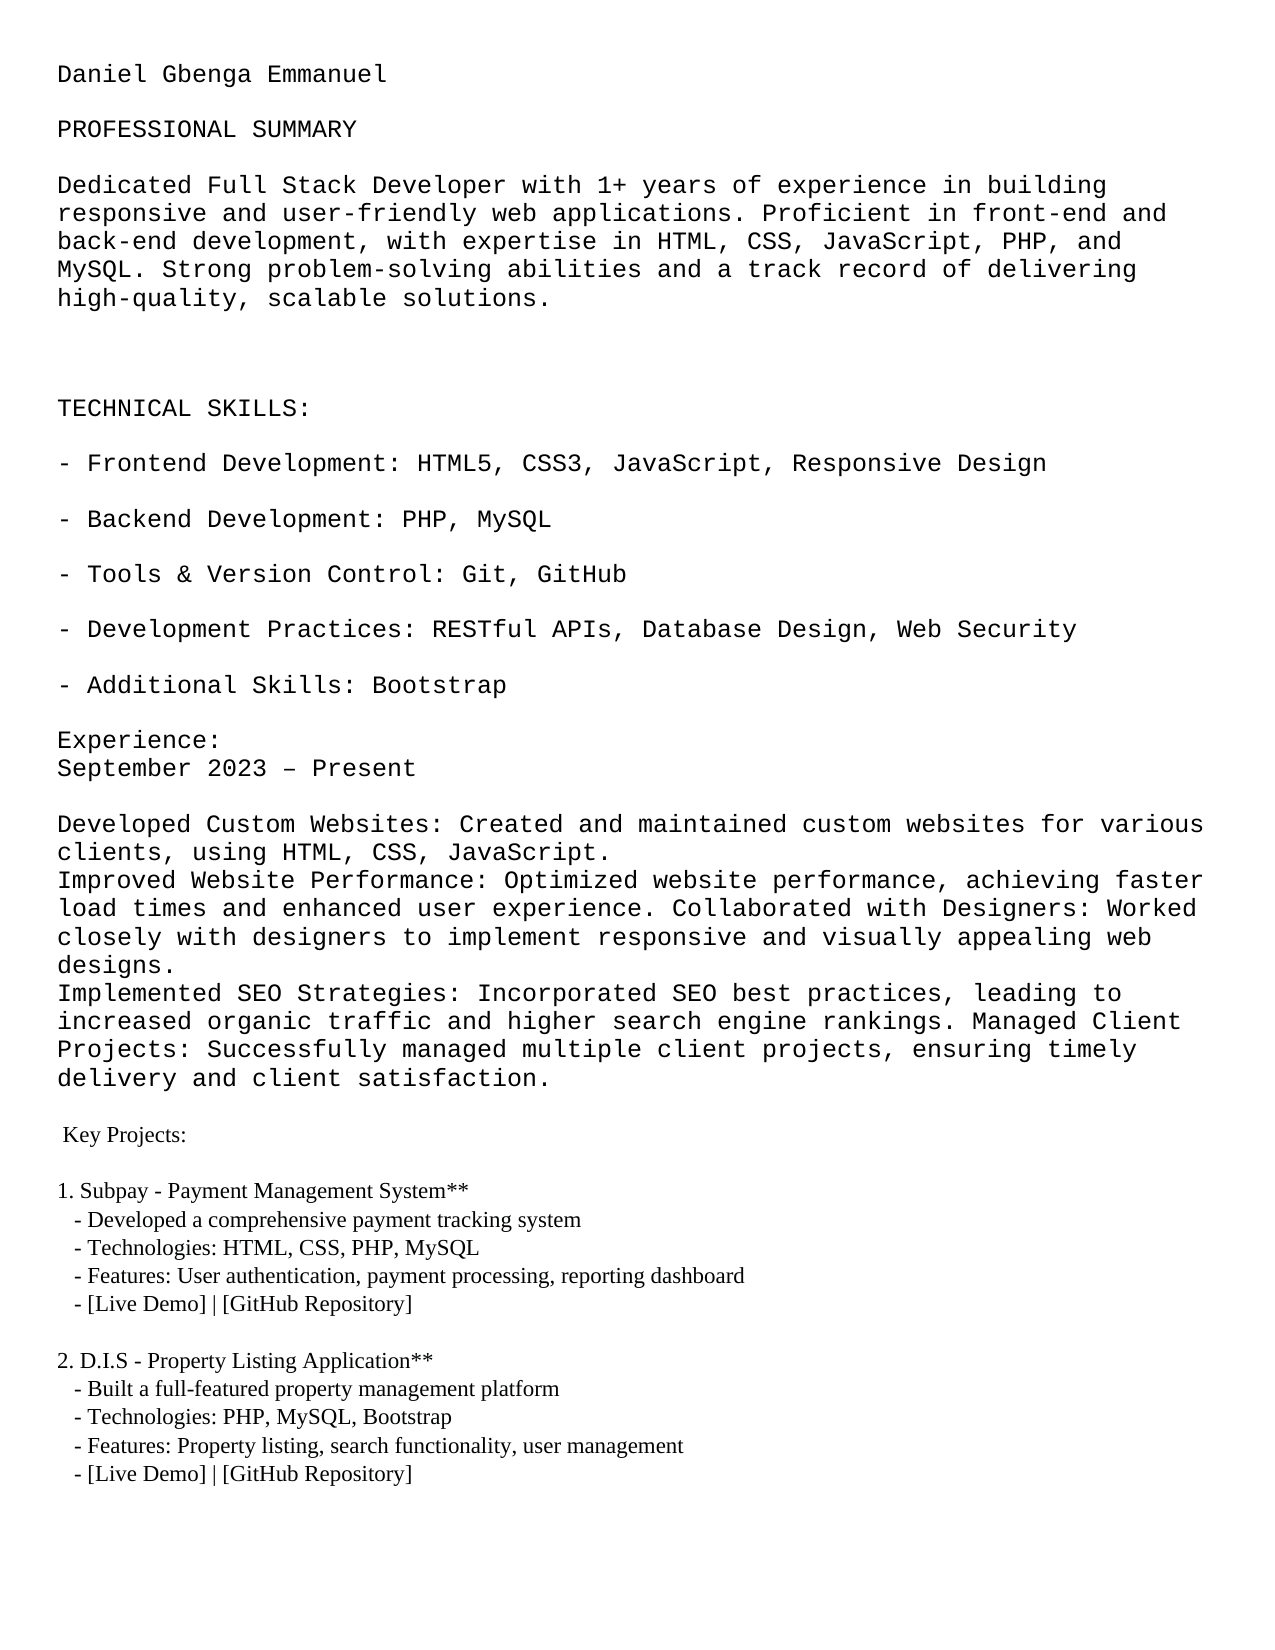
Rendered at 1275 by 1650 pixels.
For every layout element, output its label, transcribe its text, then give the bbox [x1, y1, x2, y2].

text - Backend Development: PHP, MySQL [57, 505, 1223, 533]
text Dedicated Full Stack Developer with 1+ years of experience in building responsive and user-friendly web applications. Proficient in front-end and back-end development, with expertise in HTML, CSS, JavaScript, PHP, and MySQL. Strong problem-solving abilities and a track record of delivering high-quality, scalable solutions. [57, 171, 1223, 312]
text 2. D.I.S - Property Listing Application** [57, 1346, 1221, 1374]
text - [Live Demo] | [GitHub Repository] [57, 1459, 1221, 1487]
text Key Projects: [57, 1120, 1221, 1148]
text Developed Custom Websites: Created and maintained custom websites for various clients, using HTML, CSS, JavaScript. [57, 809, 1221, 866]
text - Tools & Version Control: Git, GitHub [57, 560, 1223, 588]
text - Built a full-featured property management platform [57, 1374, 1221, 1402]
text - Features: User authentication, payment processing, reporting dashboard [57, 1261, 1221, 1289]
text - Features: Property listing, search functionality, user management [57, 1431, 1221, 1459]
text - [Live Demo] | [GitHub Repository] [57, 1289, 1221, 1318]
text - Technologies: HTML, CSS, PHP, MySQL [57, 1233, 1221, 1261]
text Experience: [57, 726, 1223, 754]
text - Technologies: PHP, MySQL, Bootstrap [57, 1402, 1221, 1431]
text Daniel Gbenga Emmanuel [57, 60, 1223, 88]
text - Developed a comprehensive payment tracking system [57, 1205, 1221, 1233]
text Implemented SEO Strategies: Incorporated SEO best practices, leading to increased organic traffic and higher search engine rankings. Managed Client Projects: Successfully managed multiple client projects, ensuring timely delivery and client satisfaction. [57, 979, 1221, 1092]
text PROFESSIONAL SUMMARY [57, 115, 1223, 143]
text Improved Website Performance: Optimized website performance, achieving faster load times and enhanced user experience. Collaborated with Designers: Worked closely with designers to implement responsive and visually appealing web designs. [57, 866, 1221, 979]
text - Frontend Development: HTML5, CSS3, JavaScript, Responsive Design [57, 449, 1223, 478]
text - Additional Skills: Bootstrap [57, 671, 1223, 699]
text 1. Subpay - Payment Management System** [57, 1176, 1221, 1205]
text TECHNICAL SKILLS: [57, 394, 1223, 422]
text September 2023 – Present [57, 754, 1223, 782]
text - Development Practices: RESTful APIs, Database Design, Web Security [57, 615, 1223, 643]
